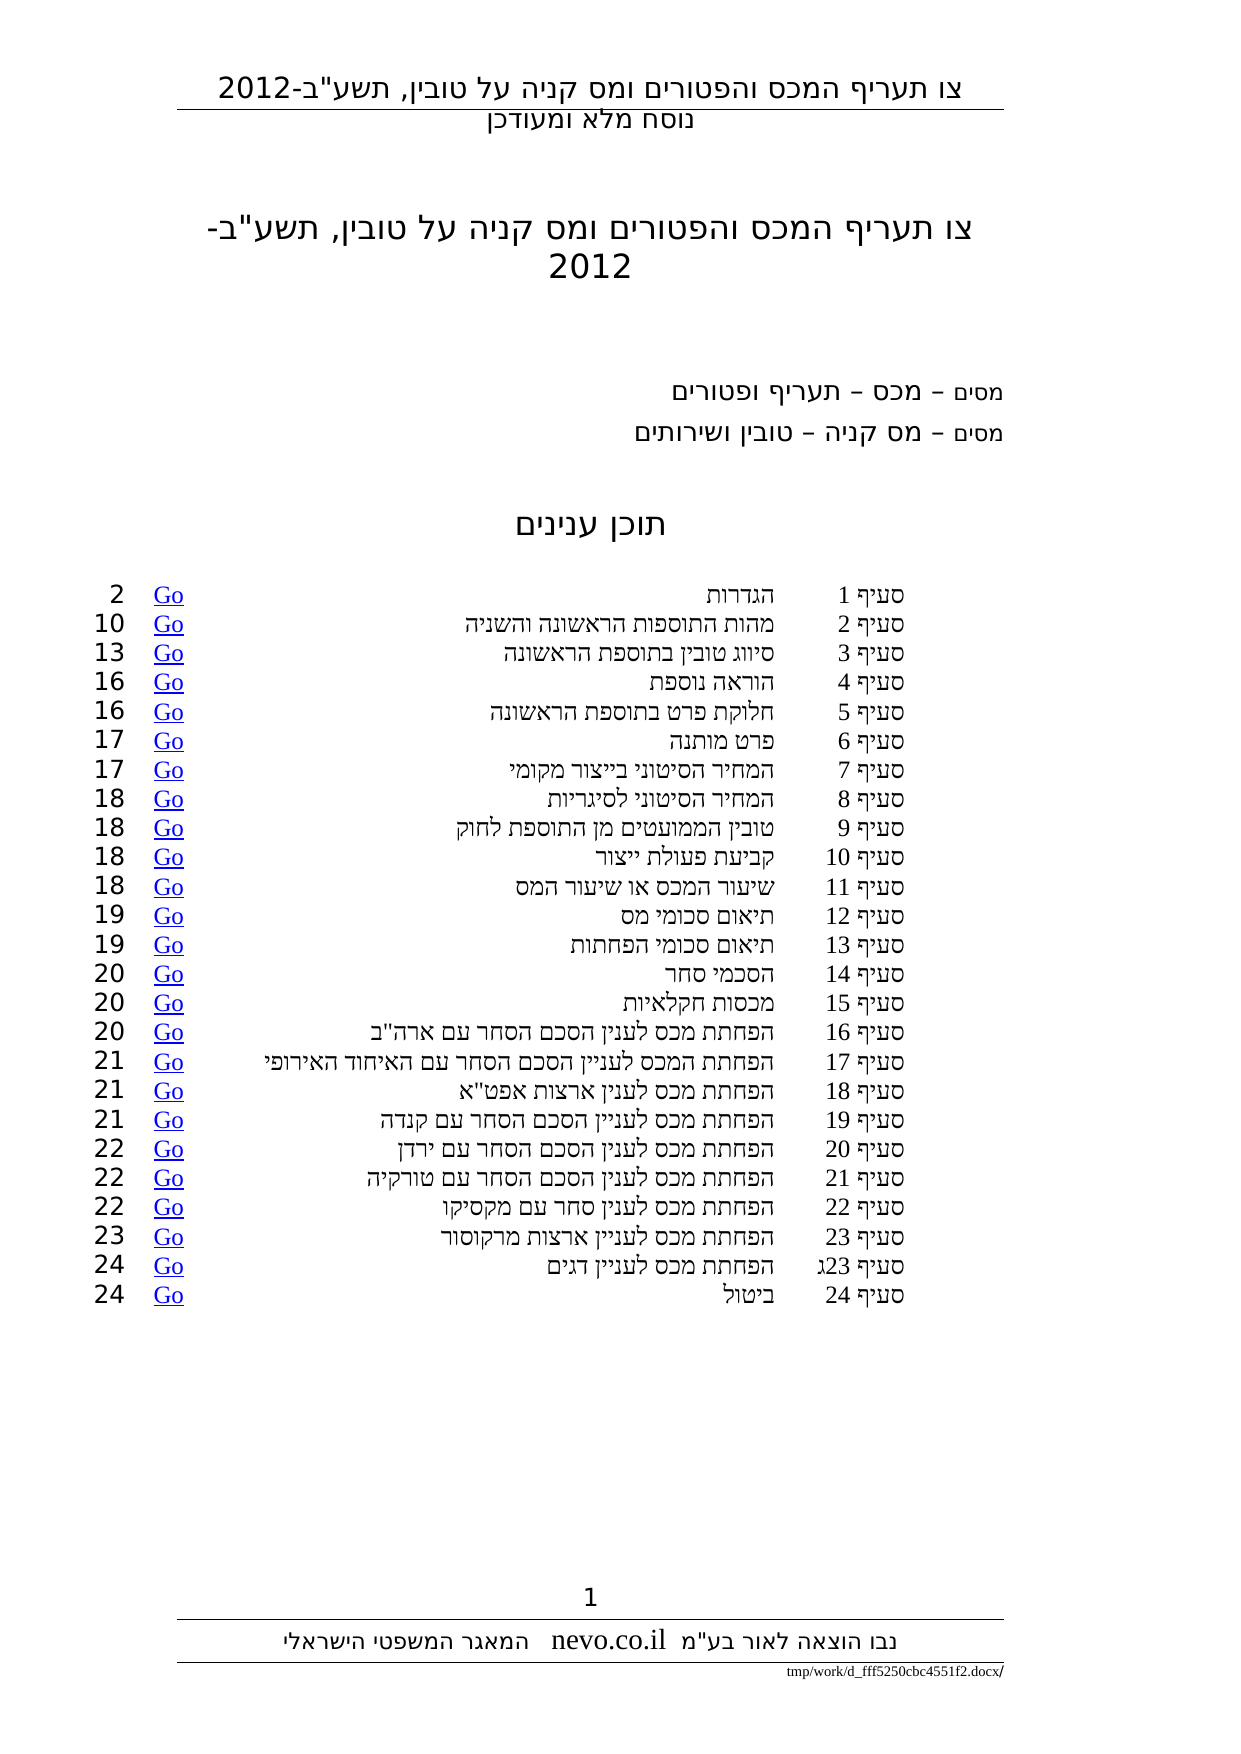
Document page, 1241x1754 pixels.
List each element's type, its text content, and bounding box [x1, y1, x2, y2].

table_cell קביעת פעולת ייצור [195, 843, 786, 872]
table_cell Go [136, 784, 195, 813]
table_header 9 [48, 580, 136, 609]
table_cell 10 [48, 609, 136, 638]
table_cell הפחתת מכס לעניין ארצות מרקוסור [195, 1222, 786, 1251]
table_cell Go [136, 1163, 195, 1192]
table_cell מכסות חקלאיות [195, 988, 786, 1017]
table_cell פרט מותנה [195, 726, 786, 755]
table_cell טובין הממועטים מן התוספת לחוק [195, 813, 786, 842]
table_cell הפחתת מכס לענין הסכם הסחר עם ארה"ב [195, 1018, 786, 1047]
table_cell Go [136, 609, 195, 638]
table_cell Go [136, 1018, 195, 1047]
table_cell הפחתת מכס לענין ארצות אפט"א [195, 1076, 786, 1105]
table_cell שיעור המכס או שיעור המס [195, 872, 786, 901]
table_cell סעיף 10 [786, 843, 916, 872]
table_cell Go [136, 1251, 195, 1280]
table_cell Go [136, 1105, 195, 1134]
text מסים – מכס – תעריף ופטורים [59, 375, 1004, 406]
table_cell סעיף 24 [786, 1280, 916, 1309]
table_cell הסכמי סחר [195, 959, 786, 988]
text צו תעריף המכס והפטורים ומס קניה על טובין, תשע"ב-2012 [177, 208, 1004, 286]
table_cell הפחתת מכס לענין הסכם הסחר עם ירדן [195, 1134, 786, 1163]
table_cell הוראה נוספת [195, 668, 786, 697]
table_header סעיף 1 [786, 580, 916, 609]
table_cell סעיף 19 [786, 1105, 916, 1134]
table_cell 13 [48, 784, 136, 813]
table_cell 15 [48, 1047, 136, 1076]
table_cell Go [136, 813, 195, 842]
table_cell Go [136, 1076, 195, 1105]
table_cell סעיף 8 [786, 784, 916, 813]
table_cell Go [136, 930, 195, 959]
table_cell הפחתת המכס לעניין הסכם הסחר עם האיחוד האירופי [195, 1047, 786, 1076]
table_cell 14 [48, 959, 136, 988]
table_cell סעיף 22 [786, 1193, 916, 1222]
table_cell 14 [48, 930, 136, 959]
table_cell הפחתת מכס לענין סחר עם מקסיקו [195, 1193, 786, 1222]
table_cell 16 [48, 1222, 136, 1251]
table_cell סעיף 2 [786, 609, 916, 638]
table_cell מהות התוספות הראשונה והשניה [195, 609, 786, 638]
table_cell סעיף 18 [786, 1076, 916, 1105]
table_cell Go [136, 668, 195, 697]
table_cell סעיף 7 [786, 755, 916, 784]
table_cell Go [136, 755, 195, 784]
table_header הגדרות [195, 580, 786, 609]
table_cell 14 [48, 988, 136, 1017]
table_cell סעיף 21 [786, 1163, 916, 1192]
table_cell 16 [48, 1163, 136, 1192]
table_cell 11 [48, 668, 136, 697]
table_cell סעיף 12 [786, 901, 916, 930]
table_cell Go [136, 988, 195, 1017]
table_cell 17 [48, 1280, 136, 1309]
table_cell Go [136, 1047, 195, 1076]
table_cell 13 [48, 813, 136, 842]
table_cell 13 [48, 843, 136, 872]
table_cell סעיף 20 [786, 1134, 916, 1163]
table_cell סעיף 17 [786, 1047, 916, 1076]
table_cell Go [136, 1222, 195, 1251]
table_cell סעיף 6 [786, 726, 916, 755]
table_cell חלוקת פרט בתוספת הראשונה [195, 697, 786, 726]
table_cell הפחתת מכס לעניין הסכם הסחר עם קנדה [195, 1105, 786, 1134]
table_cell סעיף 4 [786, 668, 916, 697]
table_cell המחיר הסיטוני בייצור מקומי [195, 755, 786, 784]
table_cell Go [136, 872, 195, 901]
table_cell סעיף 13 [786, 930, 916, 959]
table_cell 15 [48, 1134, 136, 1163]
table_header Go [136, 580, 195, 609]
table_cell 12 [48, 726, 136, 755]
table_cell סעיף 5 [786, 697, 916, 726]
table_cell Go [136, 959, 195, 988]
table_cell סעיף 15 [786, 988, 916, 1017]
table_cell Go [136, 1193, 195, 1222]
table_cell 12 [48, 697, 136, 726]
table_cell תיאום סכומי הפחתות [195, 930, 786, 959]
table_cell סעיף 23 [786, 1222, 916, 1251]
table_cell 13 [48, 872, 136, 901]
table_cell סעיף 14 [786, 959, 916, 988]
text תוכן ענינים [177, 504, 1004, 543]
table_cell 12 [48, 755, 136, 784]
table_cell סעיף 23ג [786, 1251, 916, 1280]
table_cell תיאום סכומי מס [195, 901, 786, 930]
table_cell הפחתת מכס לענין הסכם הסחר עם טורקיה [195, 1163, 786, 1192]
table_cell Go [136, 1280, 195, 1309]
table_cell Go [136, 843, 195, 872]
table_cell 15 [48, 1076, 136, 1105]
table_cell 17 [48, 1251, 136, 1280]
table_cell Go [136, 726, 195, 755]
table_cell 14 [48, 901, 136, 930]
table_cell הפחתת מכס לעניין דגים [195, 1251, 786, 1280]
table_cell Go [136, 1134, 195, 1163]
table_cell Go [136, 638, 195, 667]
table_cell Go [136, 697, 195, 726]
table_cell סעיף 11 [786, 872, 916, 901]
table_cell סעיף 16 [786, 1018, 916, 1047]
table_cell 10 [48, 638, 136, 667]
table_cell סיווג טובין בתוספת הראשונה [195, 638, 786, 667]
table_cell 16 [48, 1193, 136, 1222]
table_cell סעיף 9 [786, 813, 916, 842]
table_cell המחיר הסיטוני לסיגריות [195, 784, 786, 813]
table_cell Go [136, 901, 195, 930]
table_cell ביטול [195, 1280, 786, 1309]
table_cell 15 [48, 1018, 136, 1047]
table_cell סעיף 3 [786, 638, 916, 667]
table_cell 15 [48, 1105, 136, 1134]
text מסים – מס קניה – טובין ושירותים [59, 417, 1004, 448]
